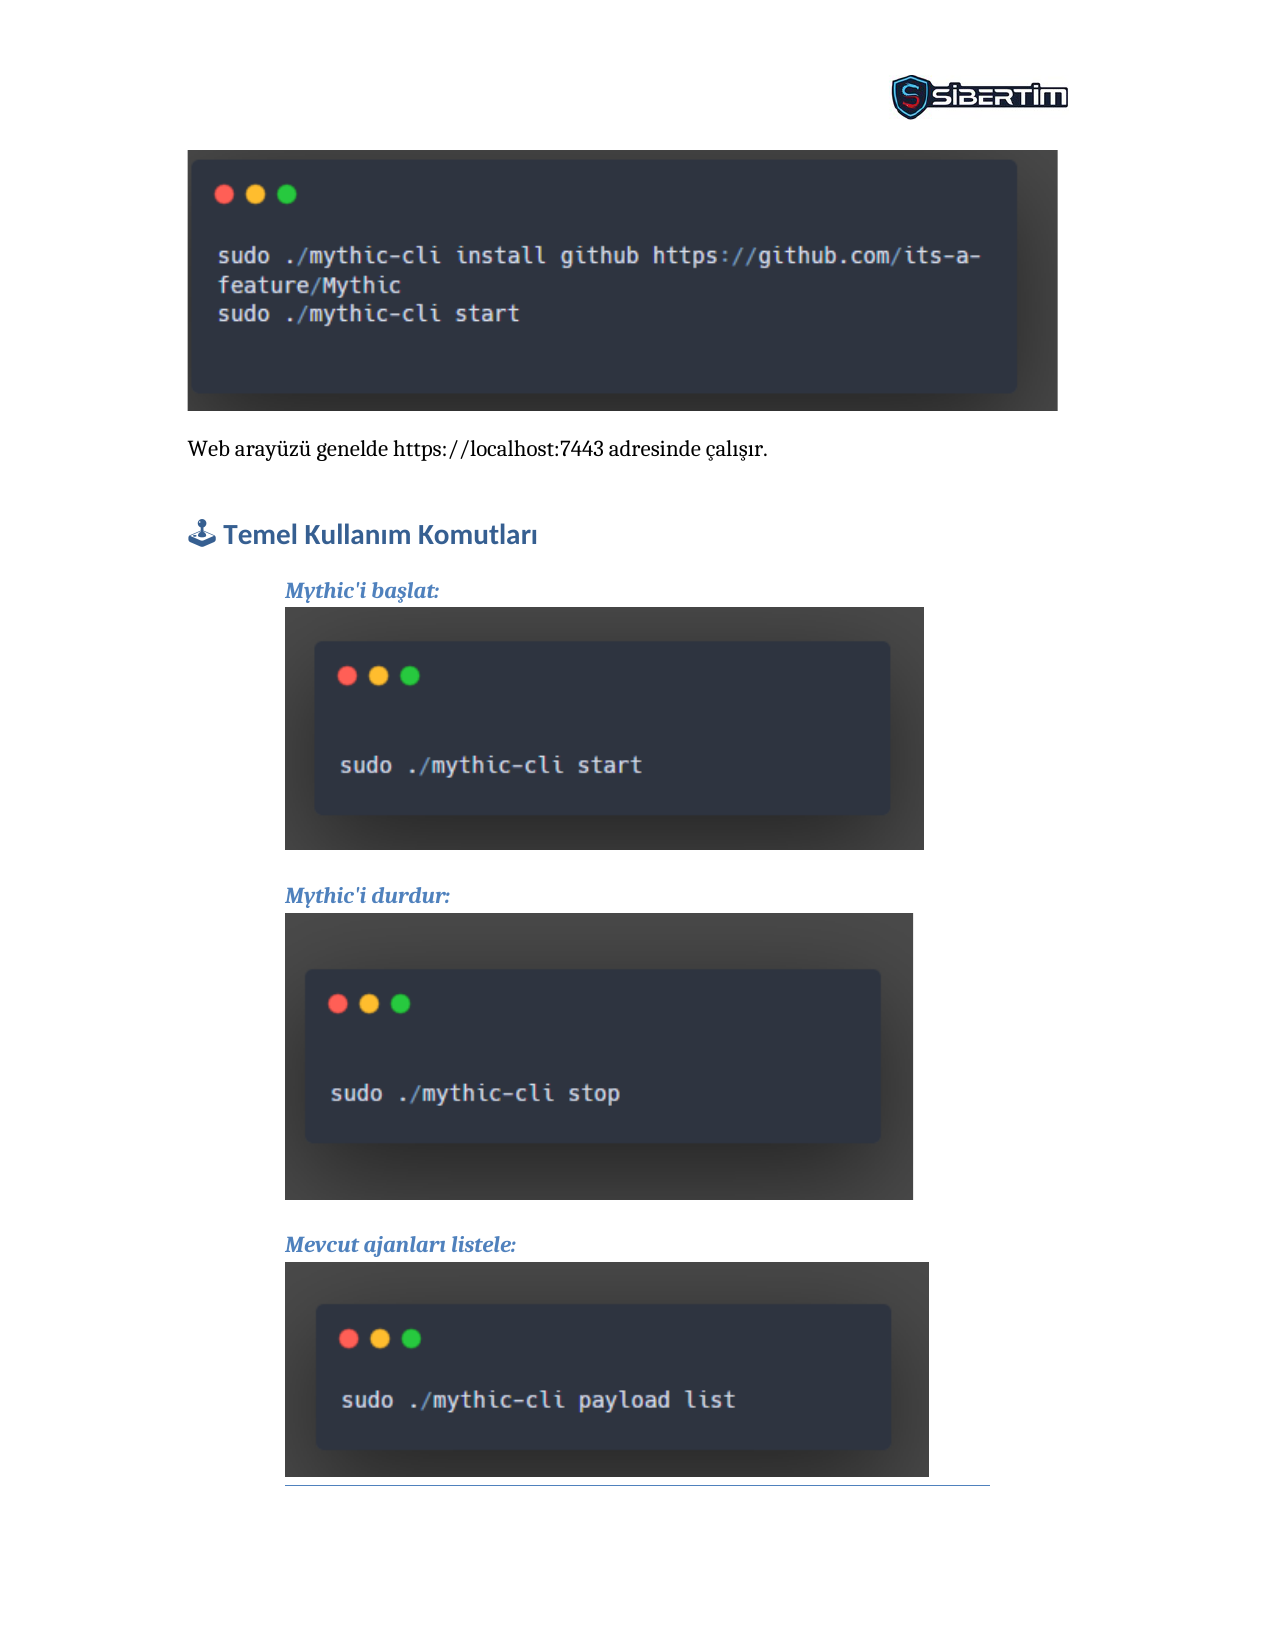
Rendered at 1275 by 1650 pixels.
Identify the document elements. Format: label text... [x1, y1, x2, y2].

subtitle 🕹️ Temel Kullanım Komutları [187, 516, 1087, 551]
text Web arayüzü genelde https://localhost:7443 adresinde çalışır. [187, 436, 1087, 462]
picture [285, 913, 914, 1200]
picture [888, 75, 1069, 120]
picture [285, 1262, 929, 1477]
picture [285, 607, 924, 850]
picture [187, 150, 1058, 411]
